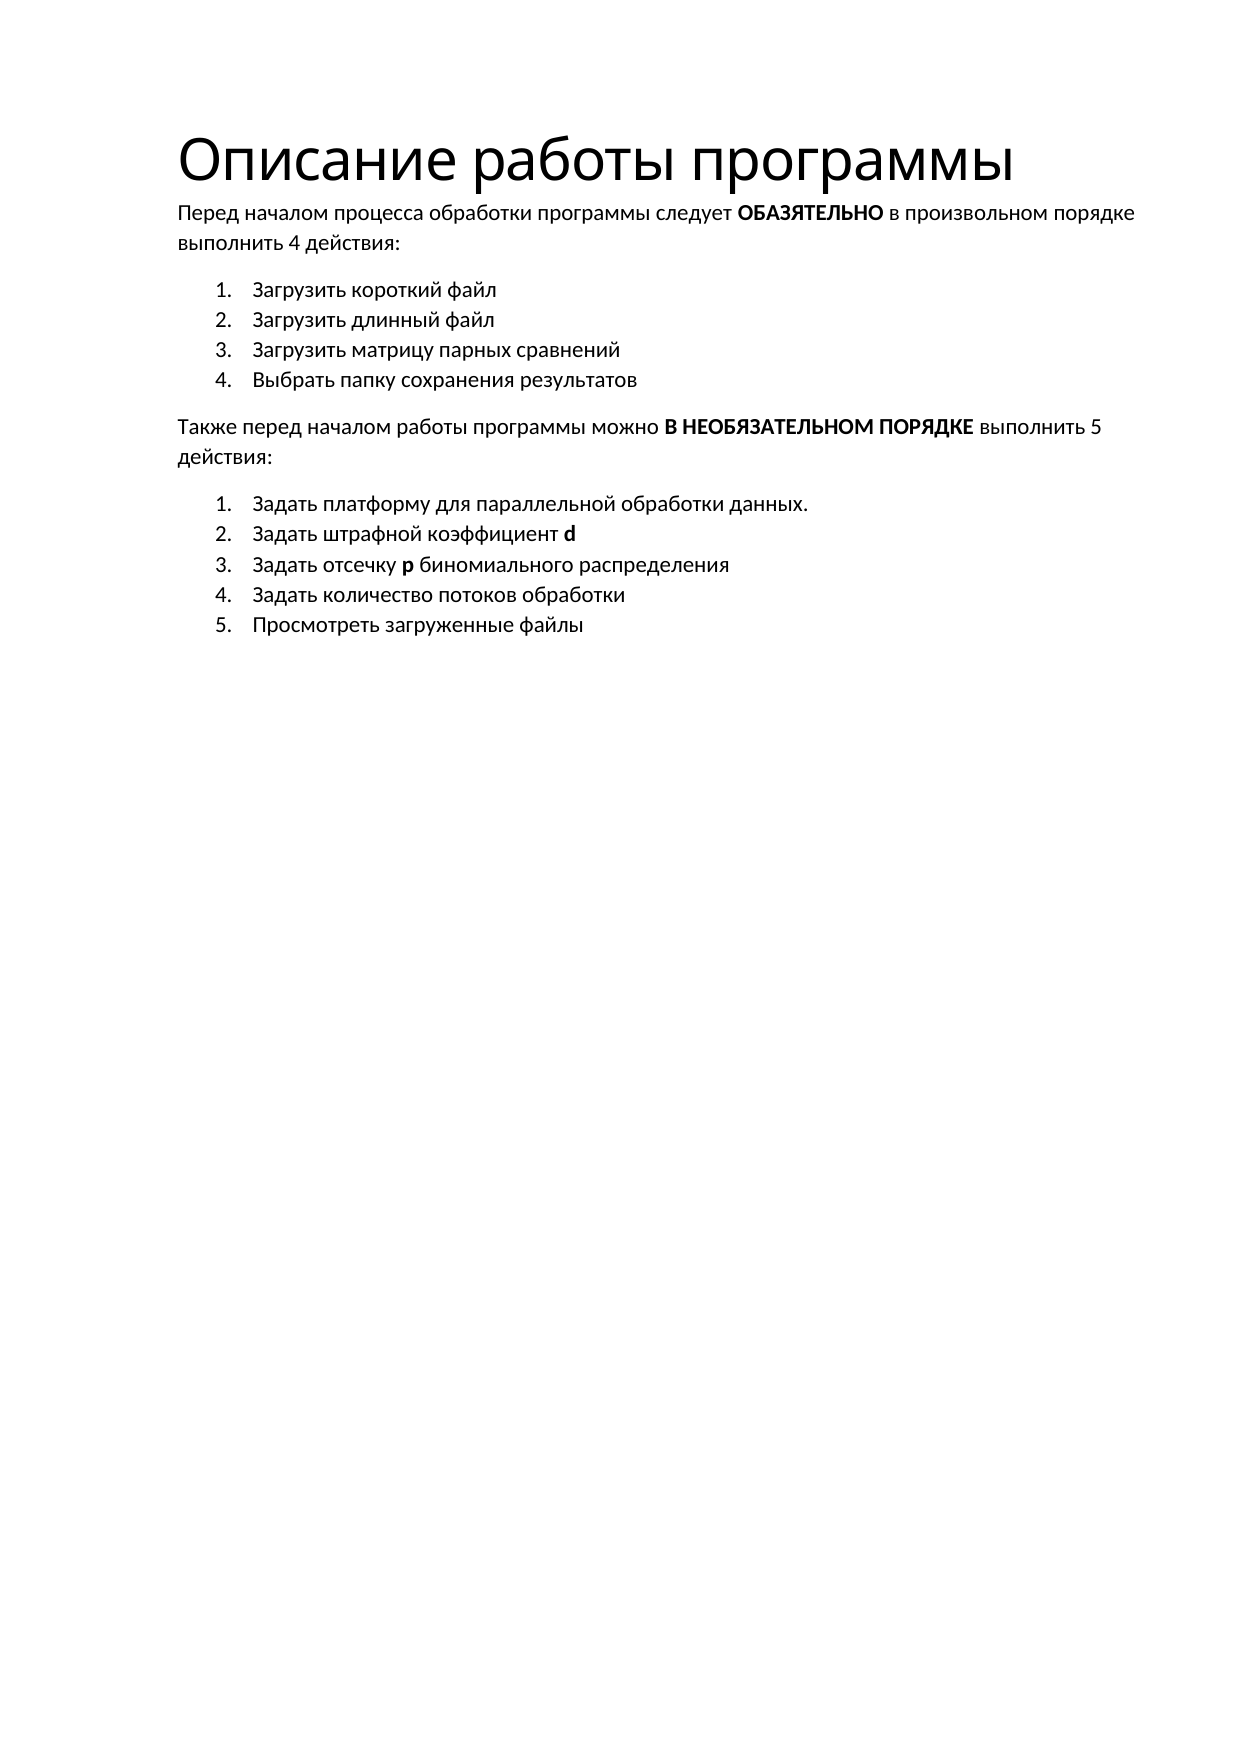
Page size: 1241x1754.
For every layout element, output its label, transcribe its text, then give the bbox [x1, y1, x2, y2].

list Задать отсечку p биномиального распределения [215, 550, 1152, 578]
text Также перед началом работы программы можно В НЕОБЯЗАТЕЛЬНОМ ПОРЯДКЕ выполнить 5 действия: [177, 412, 1152, 470]
title Описание работы программы [177, 118, 1152, 198]
list Просмотреть загруженные файлы [215, 610, 1152, 638]
text Перед началом процесса обработки программы следует ОБАЗЯТЕЛЬНО в произвольном порядке выполнить 4 действия: [177, 198, 1152, 256]
list Задать количество потоков обработки [215, 580, 1152, 608]
list Загрузить матрицу парных сравнений [215, 335, 1152, 363]
list Загрузить длинный файл [215, 305, 1152, 333]
list Задать платформу для параллельной обработки данных. [215, 489, 1152, 517]
list Задать штрафной коэффициент d [215, 519, 1152, 547]
list Выбрать папку сохранения результатов [215, 365, 1152, 393]
list Загрузить короткий файл [215, 275, 1152, 303]
